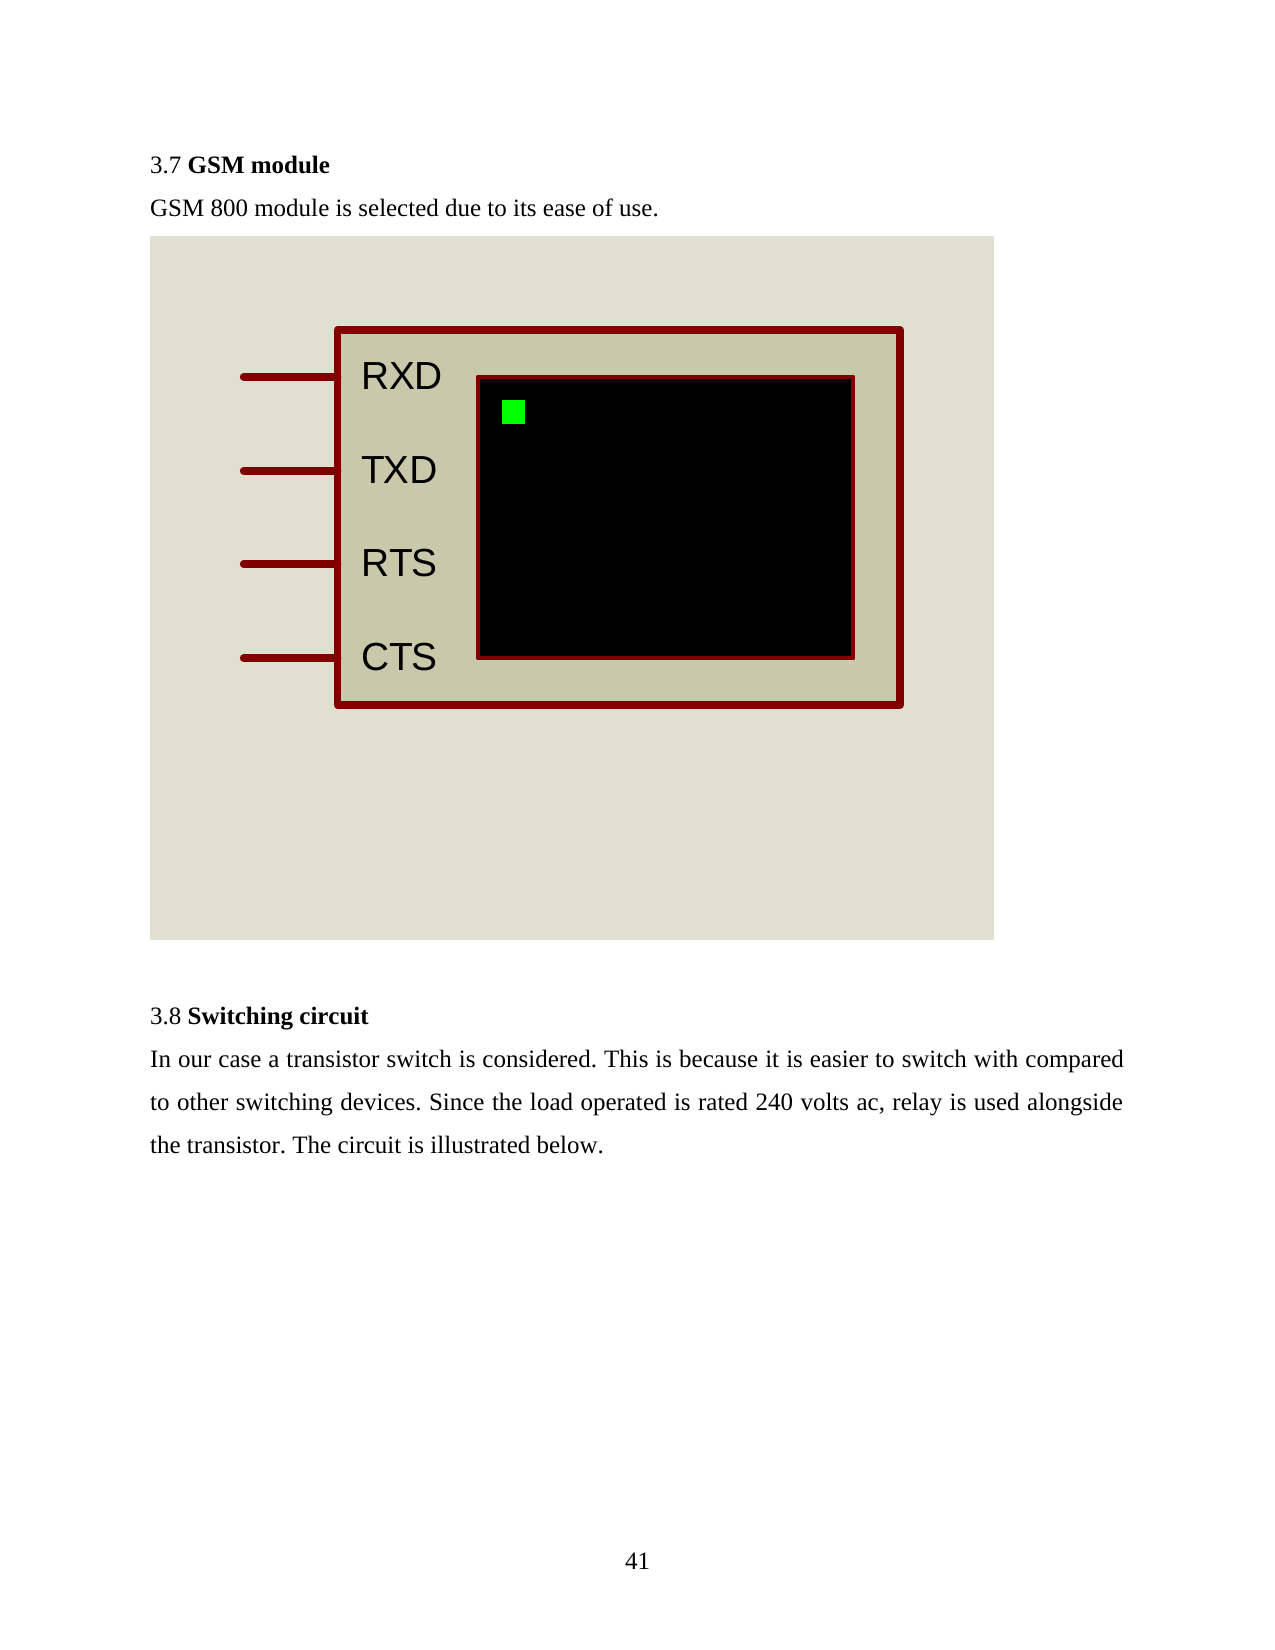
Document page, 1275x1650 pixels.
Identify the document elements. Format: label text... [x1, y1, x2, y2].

subtitle 3.8 Switching circuit [150, 1001, 1125, 1030]
text GSM 800 module is selected due to its ease of use. [150, 193, 1125, 222]
text In our case a transistor switch is considered. This is because it is easier to switch with compared to other switching devices. Since the load operated is rated 240 volts ac, relay is used alongside the transistor. The circuit is illustrated below. [150, 1044, 1125, 1159]
subtitle 3.7 GSM module [150, 150, 1125, 179]
